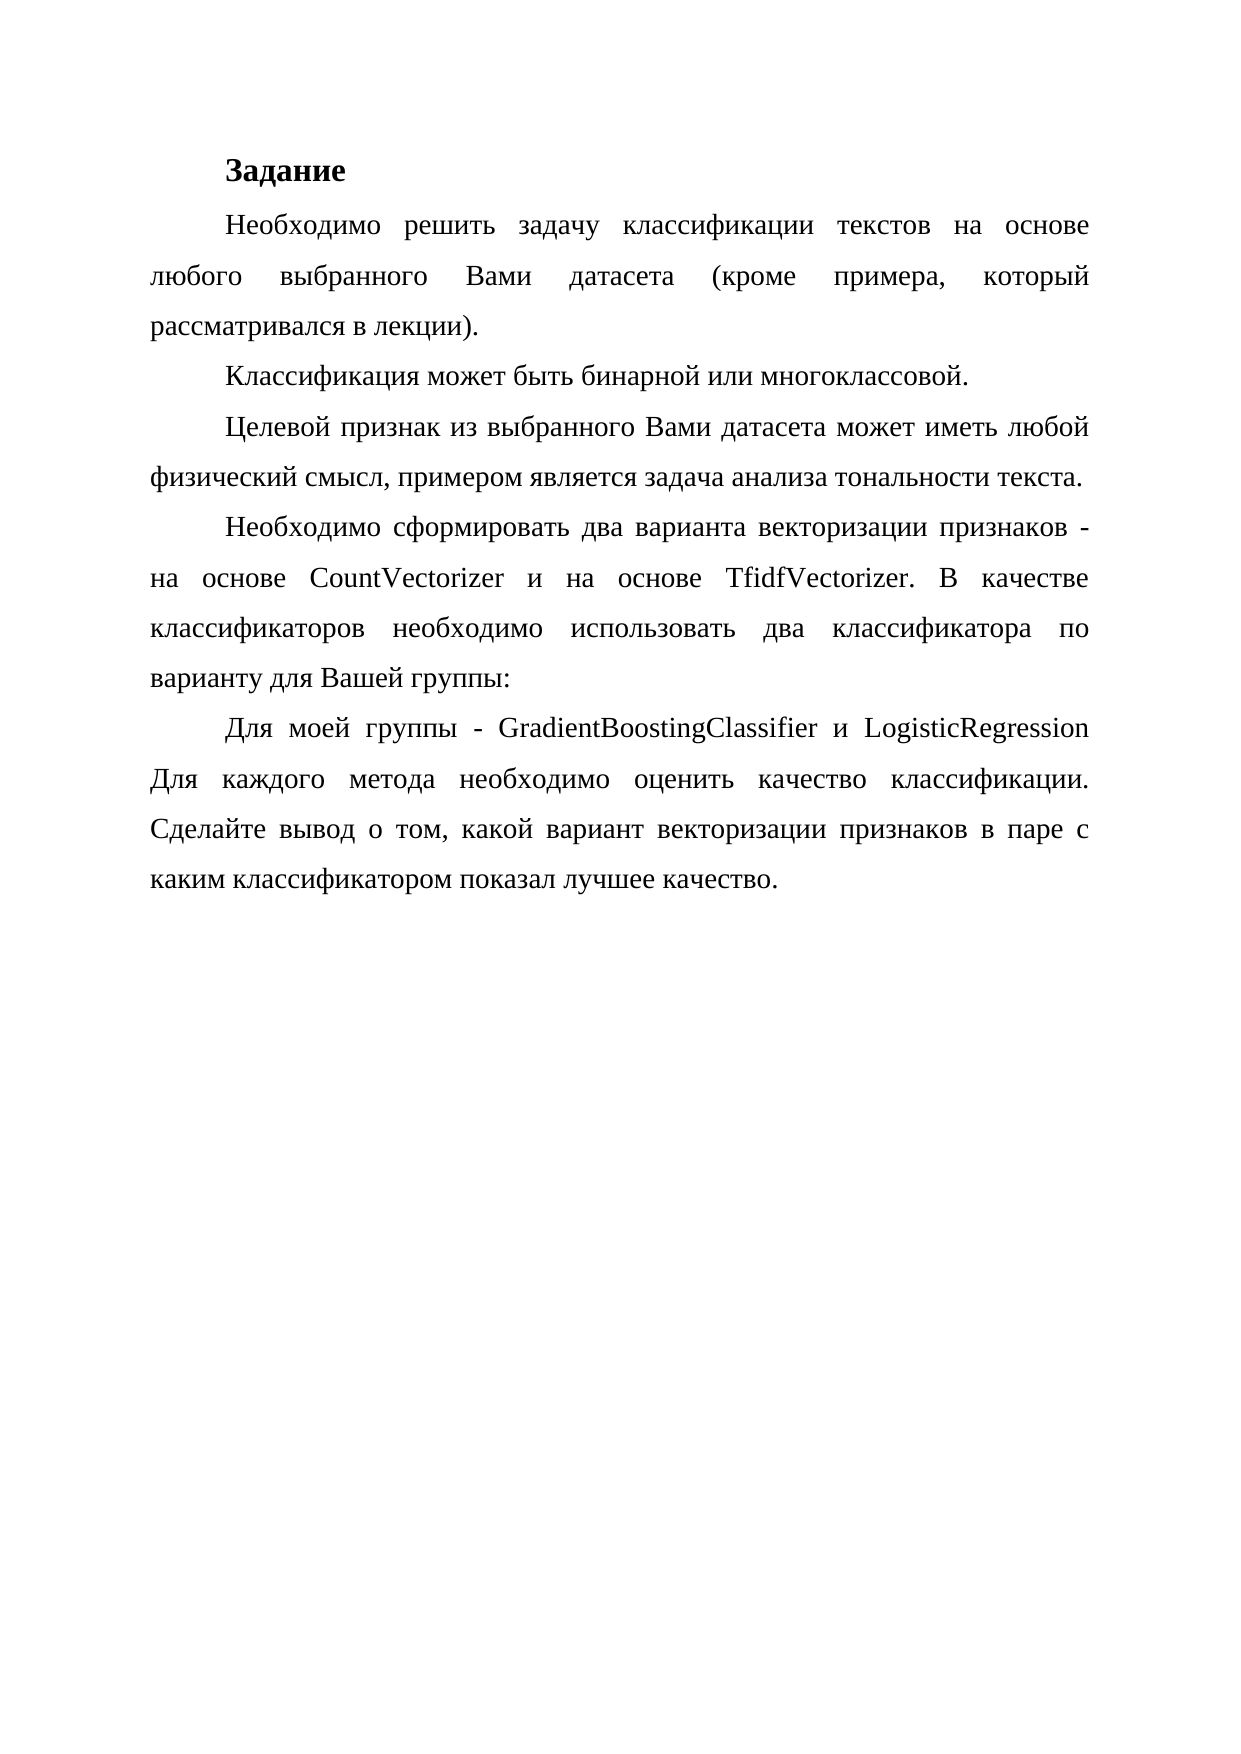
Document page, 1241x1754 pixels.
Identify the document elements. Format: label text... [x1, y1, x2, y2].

text Необходимо сформировать два варианта векторизации признаков - на основе CountVectorizer и на основе TfidfVectorizer. В качестве классификаторов необходимо использовать два классификатора по варианту для Вашей группы: [150, 509, 1090, 694]
text Классификация может быть бинарной или многоклассовой. [150, 358, 1090, 392]
text Необходимо решить задачу классификации текстов на основе любого выбранного Вами датасета (кроме примера, который рассматривался в лекции). [150, 207, 1090, 342]
text Целевой признак из выбранного Вами датасета может иметь любой физический смысл, примером является задача анализа тональности текста. [150, 409, 1090, 493]
text Для моей группы - GradientBoostingClassifier и LogisticRegression Для каждого метода необходимо оценить качество классификации. Сделайте вывод о том, какой вариант векторизации признаков в паре с каким классификатором показал лучшее качество. [150, 711, 1090, 895]
text Задание [150, 150, 1090, 188]
